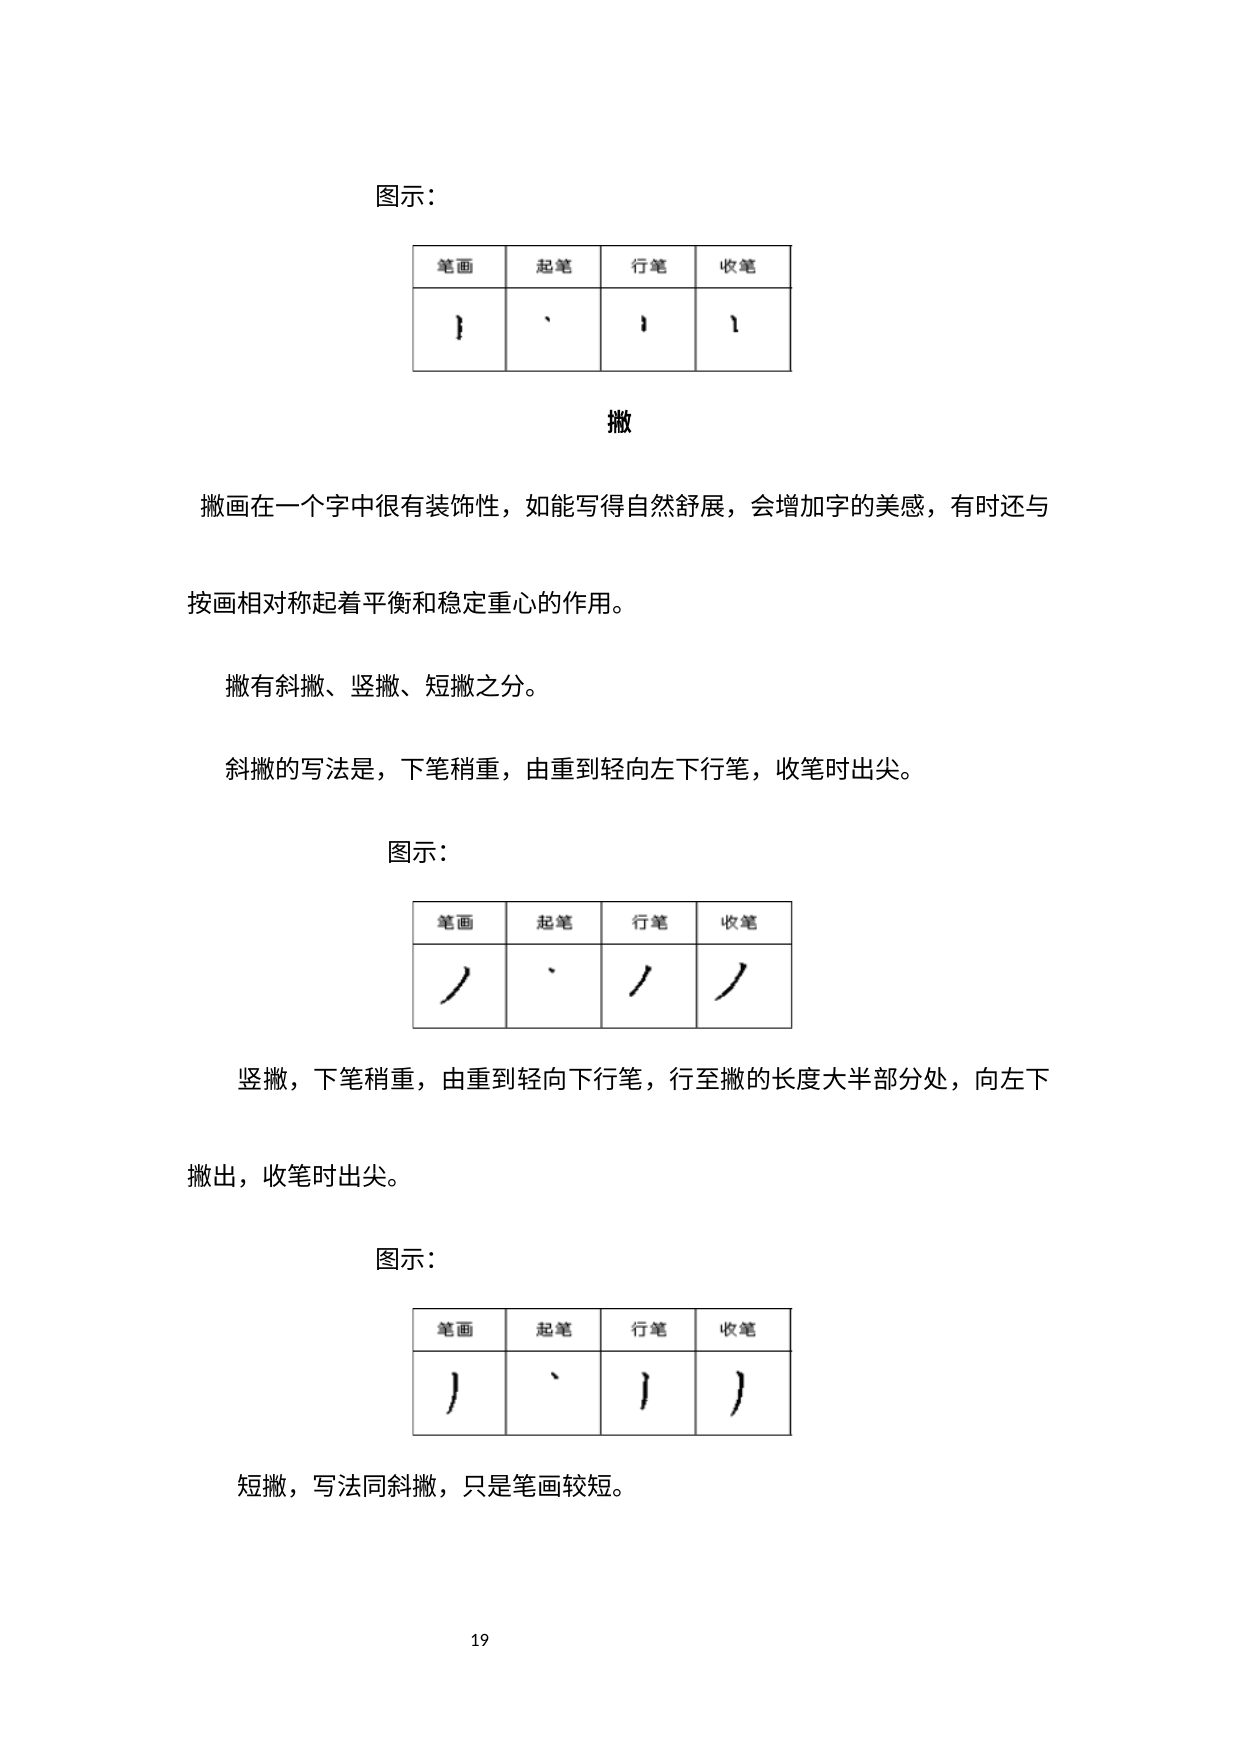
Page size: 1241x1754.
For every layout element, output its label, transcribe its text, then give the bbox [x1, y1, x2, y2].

text 撇画在一个字中很有装饰性，如能写得自然舒展，会增加字的美感，有时还与按画相对称起着平衡和稳定重心的作用。 [187, 472, 1053, 634]
text 图示： [187, 1226, 1053, 1291]
text 竖撇，下笔稍重，由重到轻向下行笔，行至撇的长度大半部分处，向左下撇出，收笔时出尖。 [187, 1045, 1053, 1207]
text 撇 [187, 388, 1053, 453]
text 短撇，写法同斜撇，只是笔画较短。 [187, 1452, 1053, 1517]
text 图示： [187, 818, 1053, 883]
text 图示： [187, 162, 1053, 227]
text 斜撇的写法是，下笔稍重，由重到轻向左下行笔，收笔时出尖。 [187, 735, 1053, 800]
text 撇有斜撇、竖撇、短撇之分。 [187, 652, 1053, 717]
